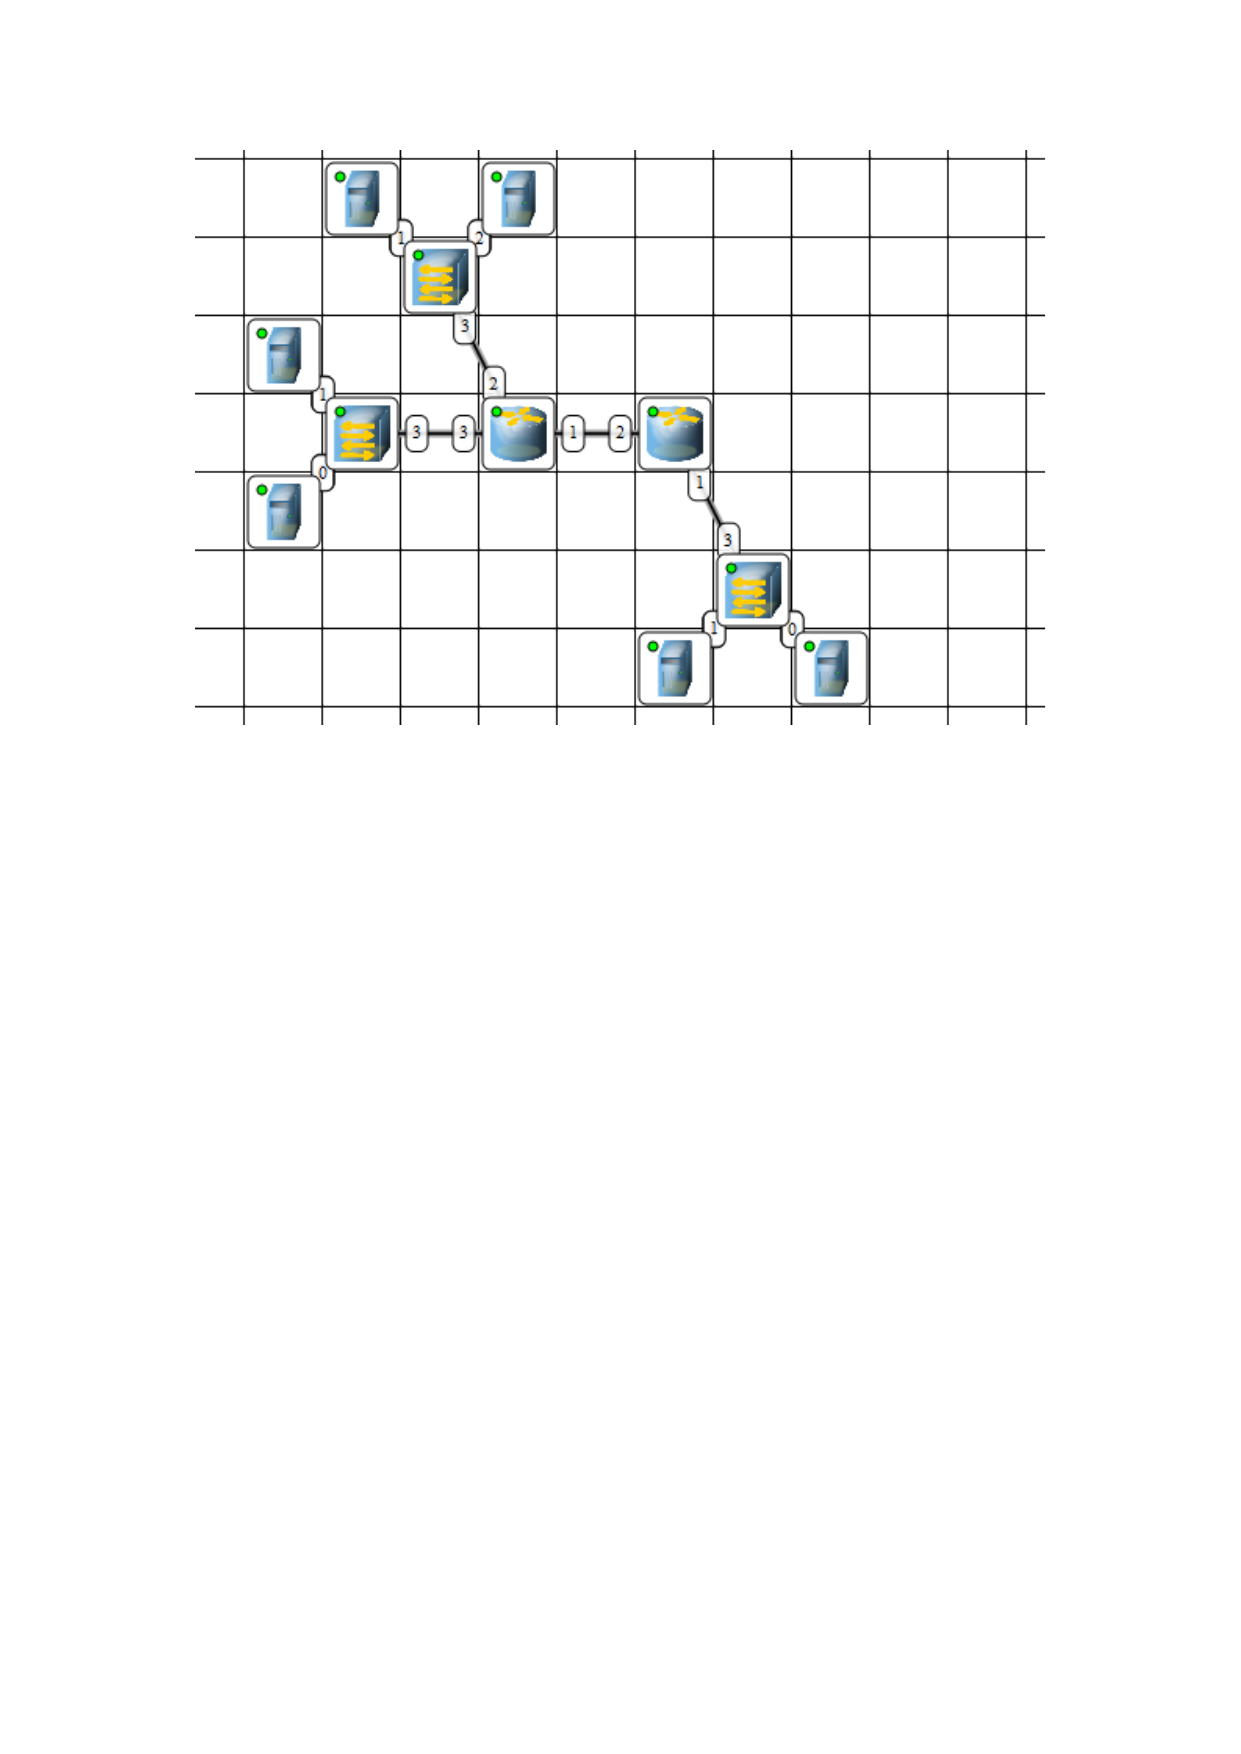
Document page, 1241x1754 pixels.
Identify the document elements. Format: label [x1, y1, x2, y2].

picture [195, 150, 1045, 725]
